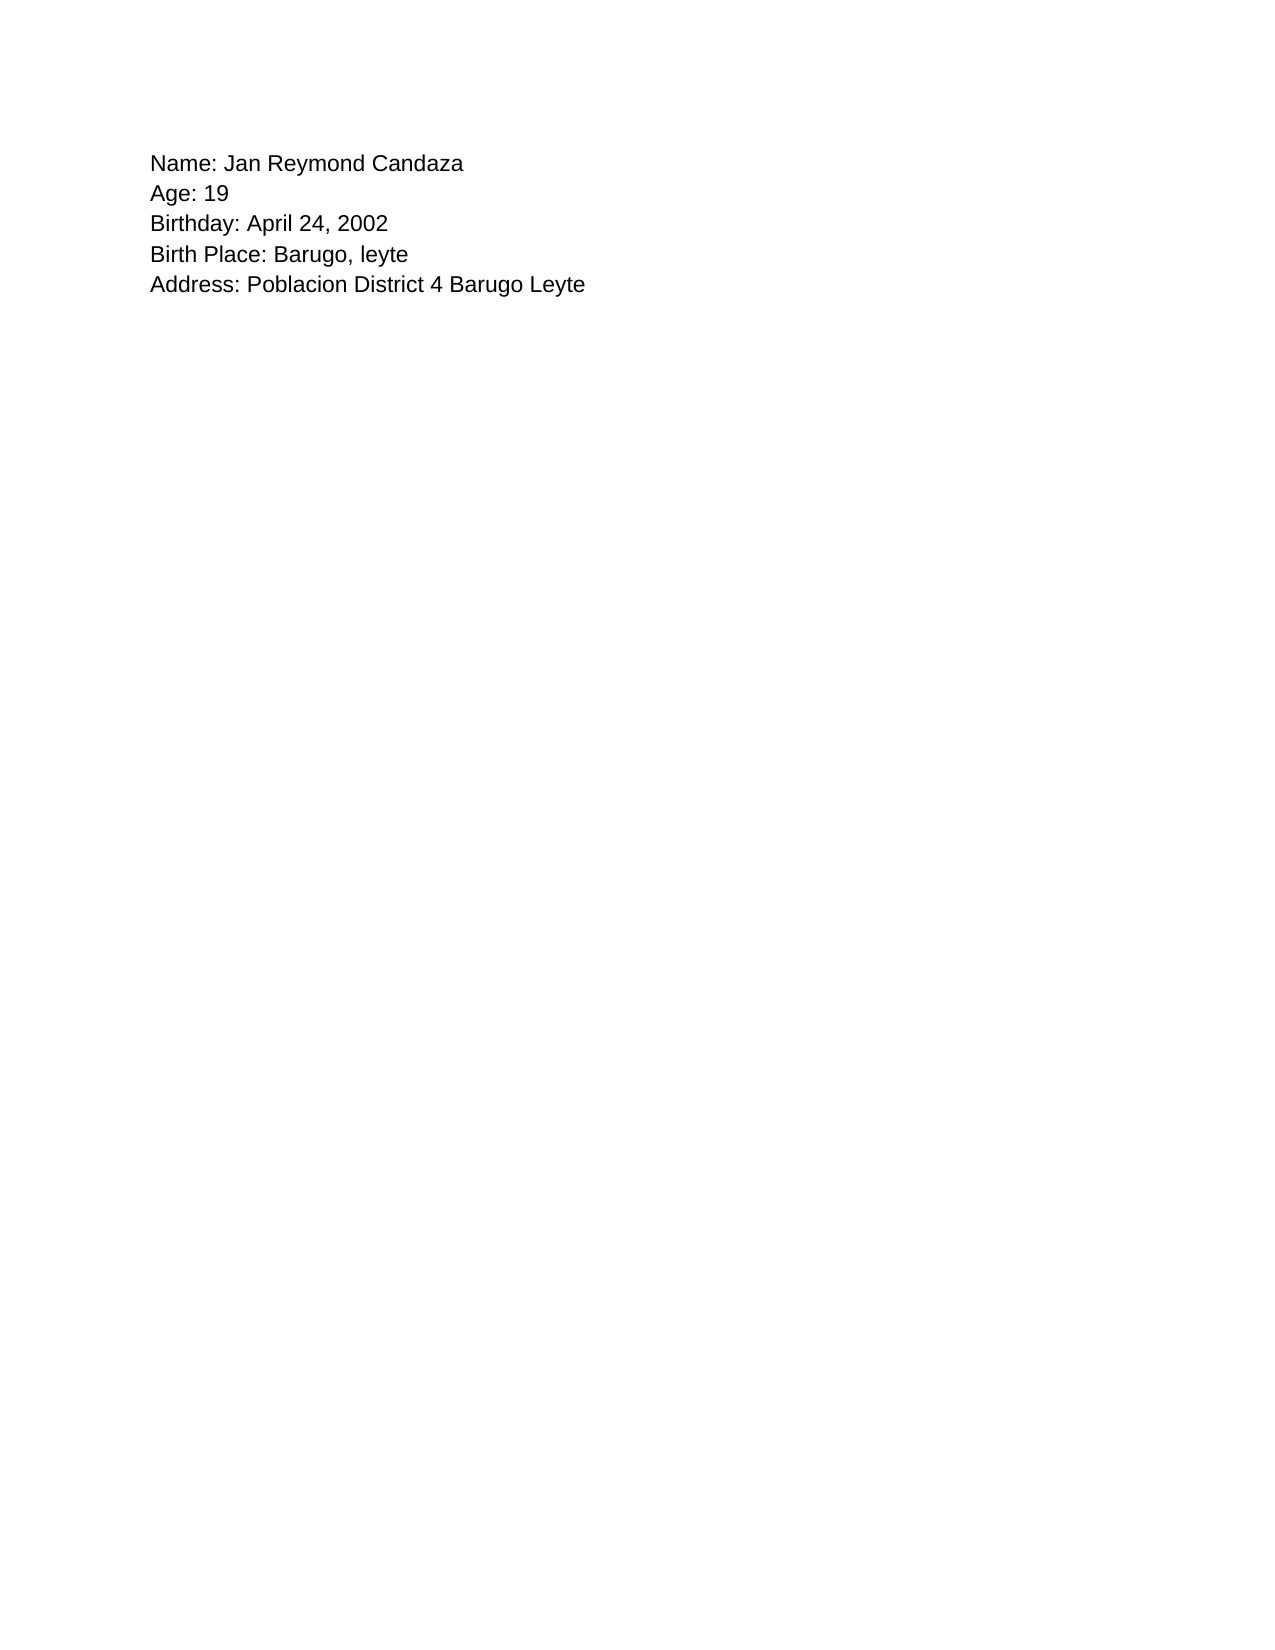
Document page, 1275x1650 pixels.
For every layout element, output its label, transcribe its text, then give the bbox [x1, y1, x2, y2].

text Birthday: April 24, 2002 [150, 210, 1125, 237]
text Birth Place: Barugo, leyte [150, 241, 1125, 267]
text Age: 19 [150, 180, 1125, 207]
text Address: Poblacion District 4 Barugo Leyte [150, 271, 1125, 297]
text Name: Jan Reymond Candaza [150, 150, 1125, 176]
